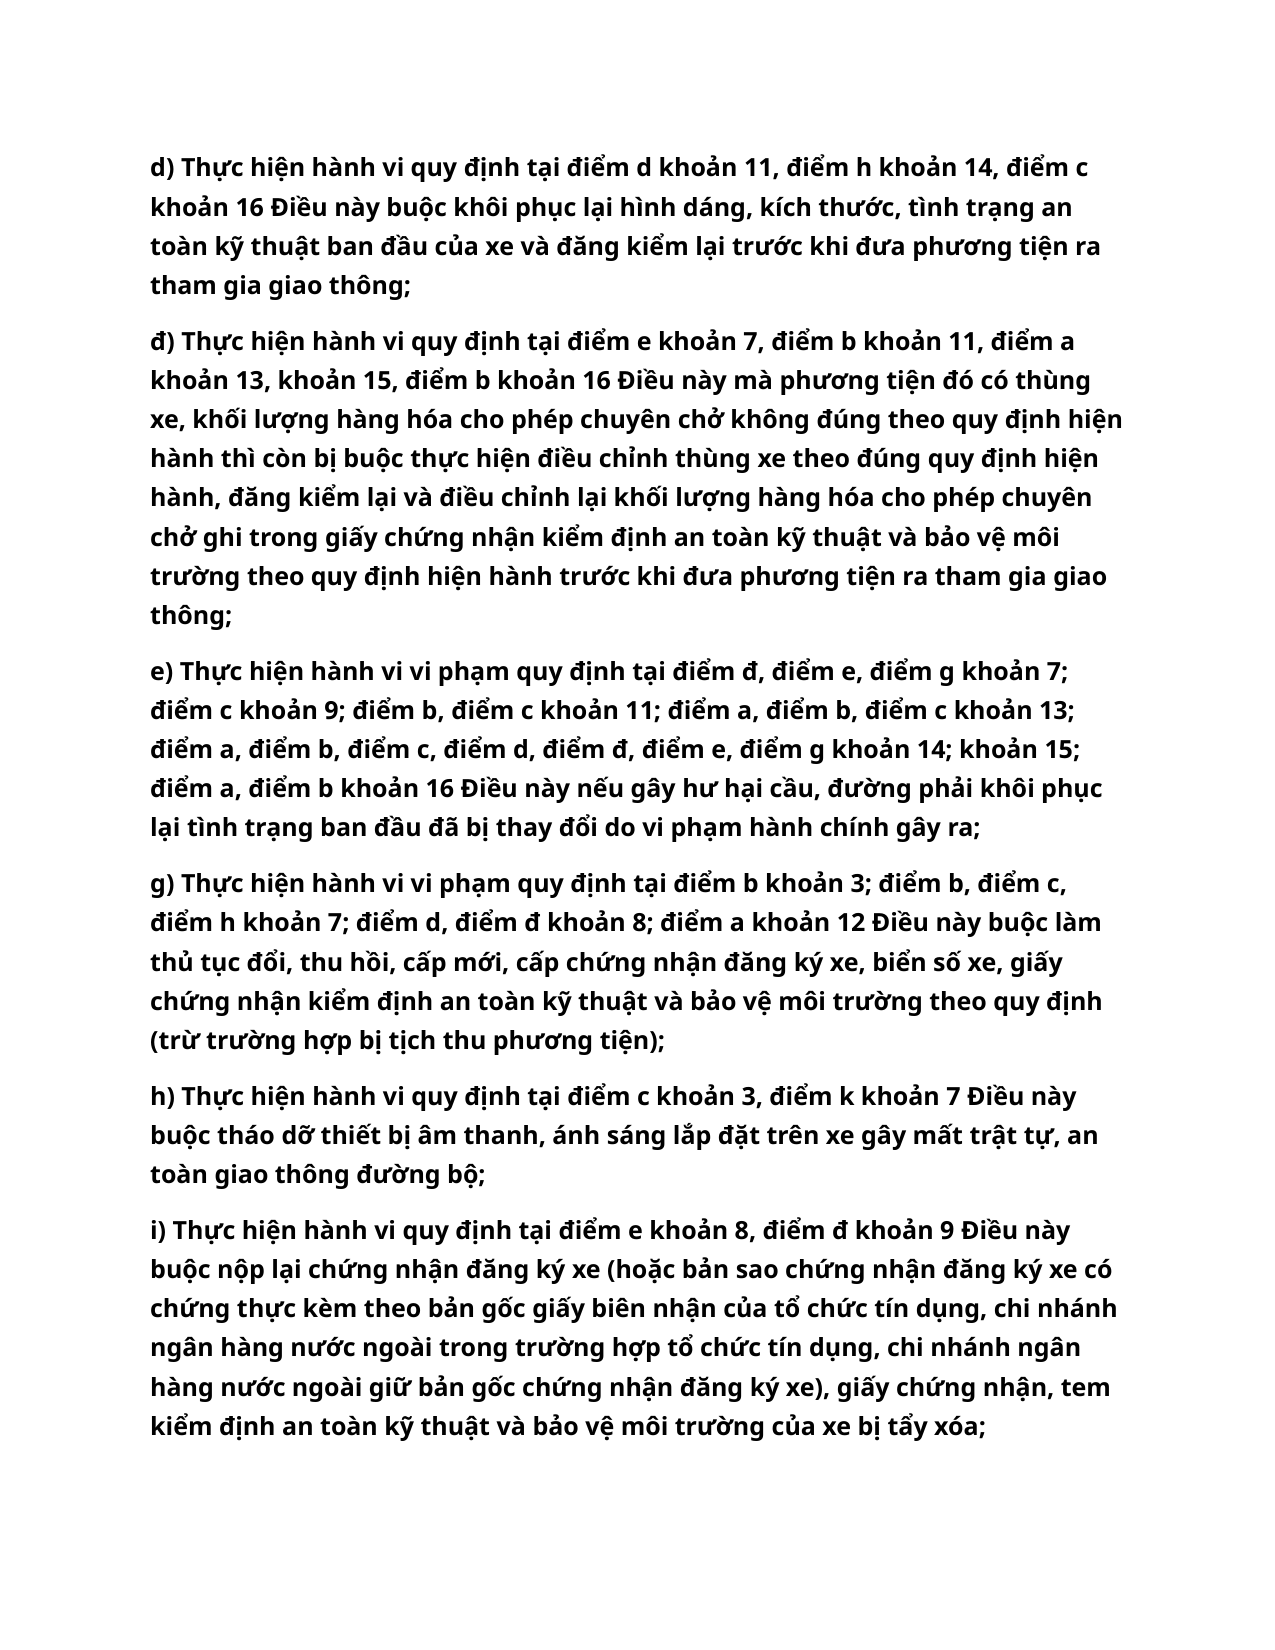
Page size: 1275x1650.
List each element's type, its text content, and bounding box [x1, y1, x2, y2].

text i) Thực hiện hành vi quy định tại điểm e khoản 8, điểm đ khoản 9 Điều này buộc nộp lại chứng nhận đăng ký xe (hoặc bản sao chứng nhận đăng ký xe có chứng thực kèm theo bản gốc giấy biên nhận của tổ chức tín dụng, chi nhánh ngân hàng nước ngoài trong trường hợp tổ chức tín dụng, chi nhánh ngân hàng nước ngoài giữ bản gốc chứng nhận đăng ký xe), giấy chứng nhận, tem kiểm định an toàn kỹ thuật và bảo vệ môi trường của xe bị tẩy xóa; [150, 1212, 1125, 1442]
text d) Thực hiện hành vi quy định tại điểm d khoản 11, điểm h khoản 14, điểm c khoản 16 Điều này buộc khôi phục lại hình dáng, kích thước, tình trạng an toàn kỹ thuật ban đầu của xe và đăng kiểm lại trước khi đưa phương tiện ra tham gia giao thông; [150, 150, 1125, 302]
text h) Thực hiện hành vi quy định tại điểm c khoản 3, điểm k khoản 7 Điều này buộc tháo dỡ thiết bị âm thanh, ánh sáng lắp đặt trên xe gây mất trật tự, an toàn giao thông đường bộ; [150, 1078, 1125, 1191]
text g) Thực hiện hành vi vi phạm quy định tại điểm b khoản 3; điểm b, điểm c, điểm h khoản 7; điểm d, điểm đ khoản 8; điểm a khoản 12 Điều này buộc làm thủ tục đổi, thu hồi, cấp mới, cấp chứng nhận đăng ký xe, biển số xe, giấy chứng nhận kiểm định an toàn kỹ thuật và bảo vệ môi trường theo quy định (trừ trường hợp bị tịch thu phương tiện); [150, 866, 1125, 1057]
text đ) Thực hiện hành vi quy định tại điểm e khoản 7, điểm b khoản 11, điểm a khoản 13, khoản 15, điểm b khoản 16 Điều này mà phương tiện đó có thùng xe, khối lượng hàng hóa cho phép chuyên chở không đúng theo quy định hiện hành thì còn bị buộc thực hiện điều chỉnh thùng xe theo đúng quy định hiện hành, đăng kiểm lại và điều chỉnh lại khối lượng hàng hóa cho phép chuyên chở ghi trong giấy chứng nhận kiểm định an toàn kỹ thuật và bảo vệ môi trường theo quy định hiện hành trước khi đưa phương tiện ra tham gia giao thông; [150, 323, 1125, 632]
text e) Thực hiện hành vi vi phạm quy định tại điểm đ, điểm e, điểm g khoản 7; điểm c khoản 9; điểm b, điểm c khoản 11; điểm a, điểm b, điểm c khoản 13; điểm a, điểm b, điểm c, điểm d, điểm đ, điểm e, điểm g khoản 14; khoản 15; điểm a, điểm b khoản 16 Điều này nếu gây hư hại cầu, đường phải khôi phục lại tình trạng ban đầu đã bị thay đổi do vi phạm hành chính gây ra; [150, 653, 1125, 844]
